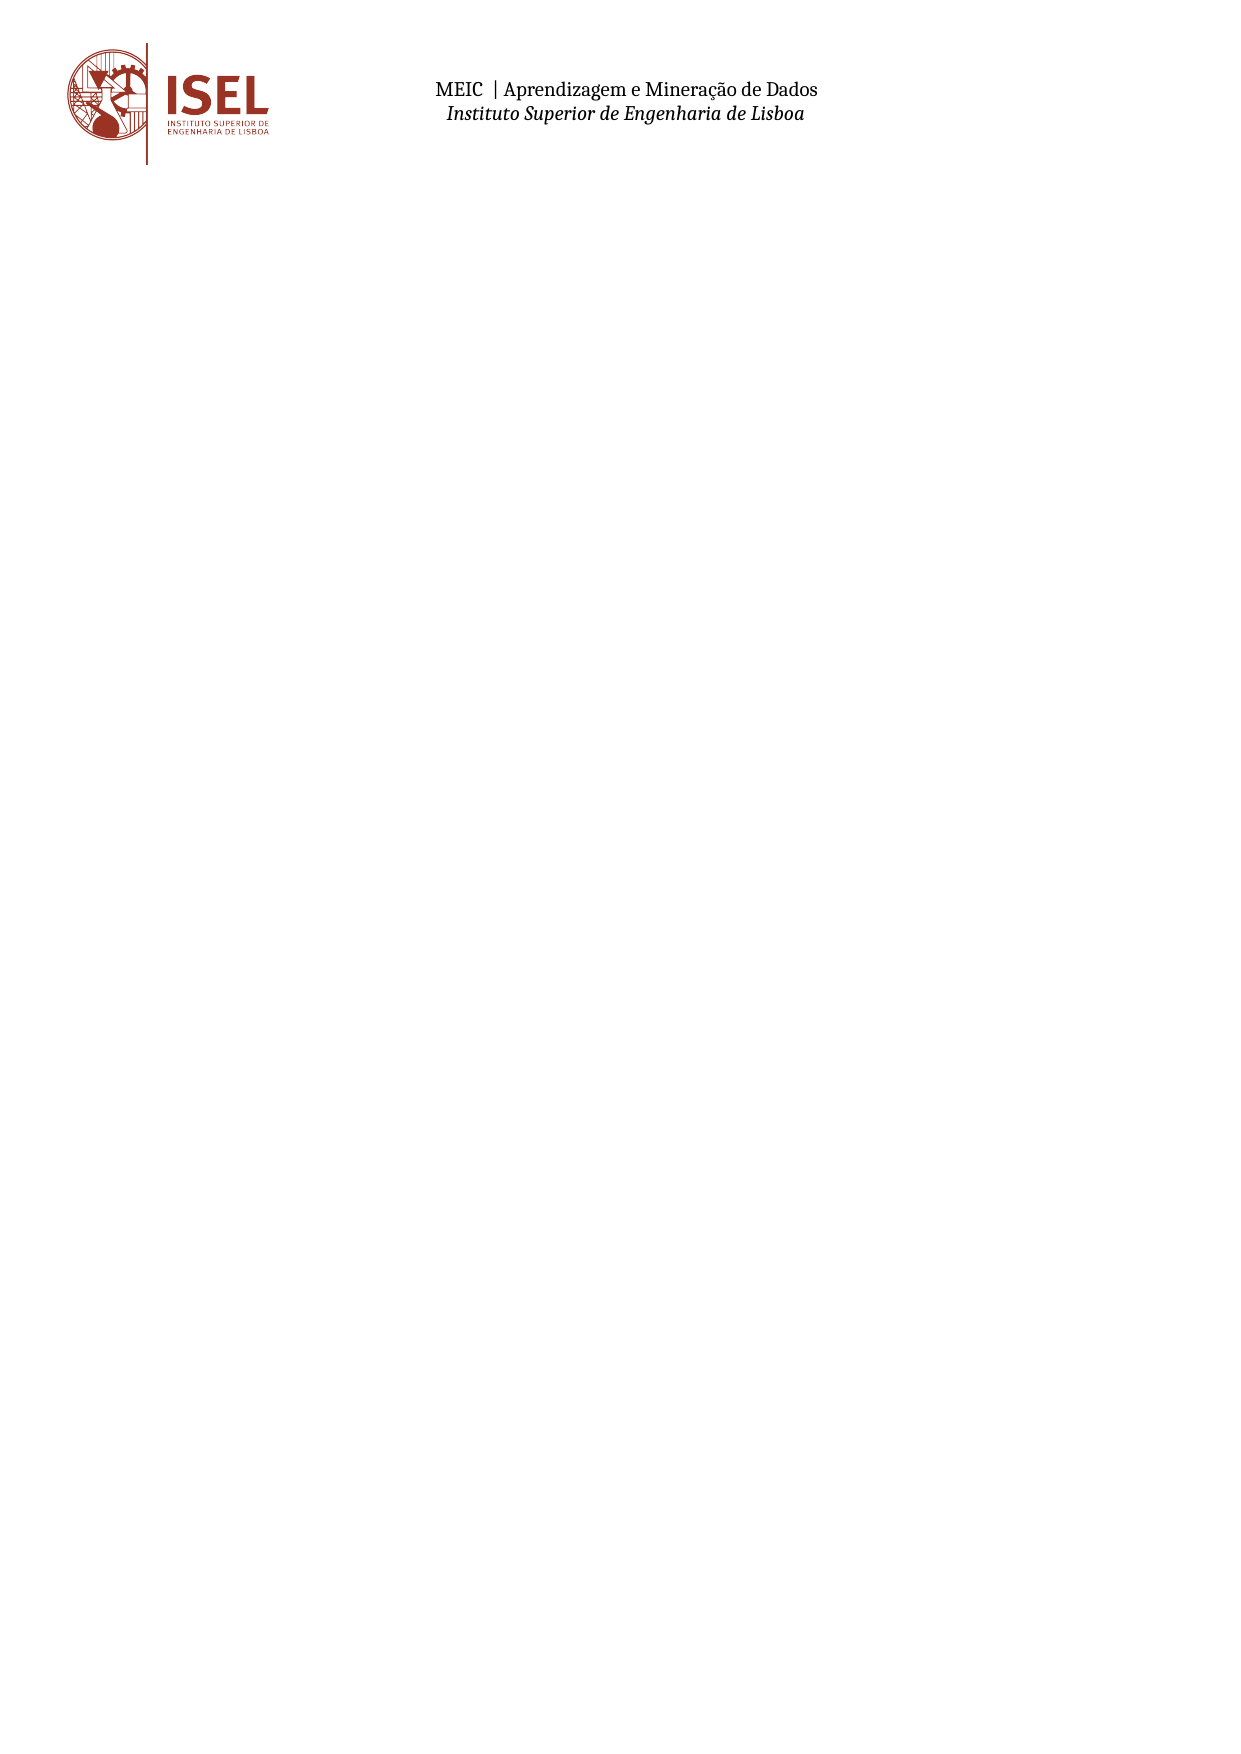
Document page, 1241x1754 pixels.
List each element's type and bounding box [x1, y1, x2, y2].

picture [51, 26, 285, 183]
